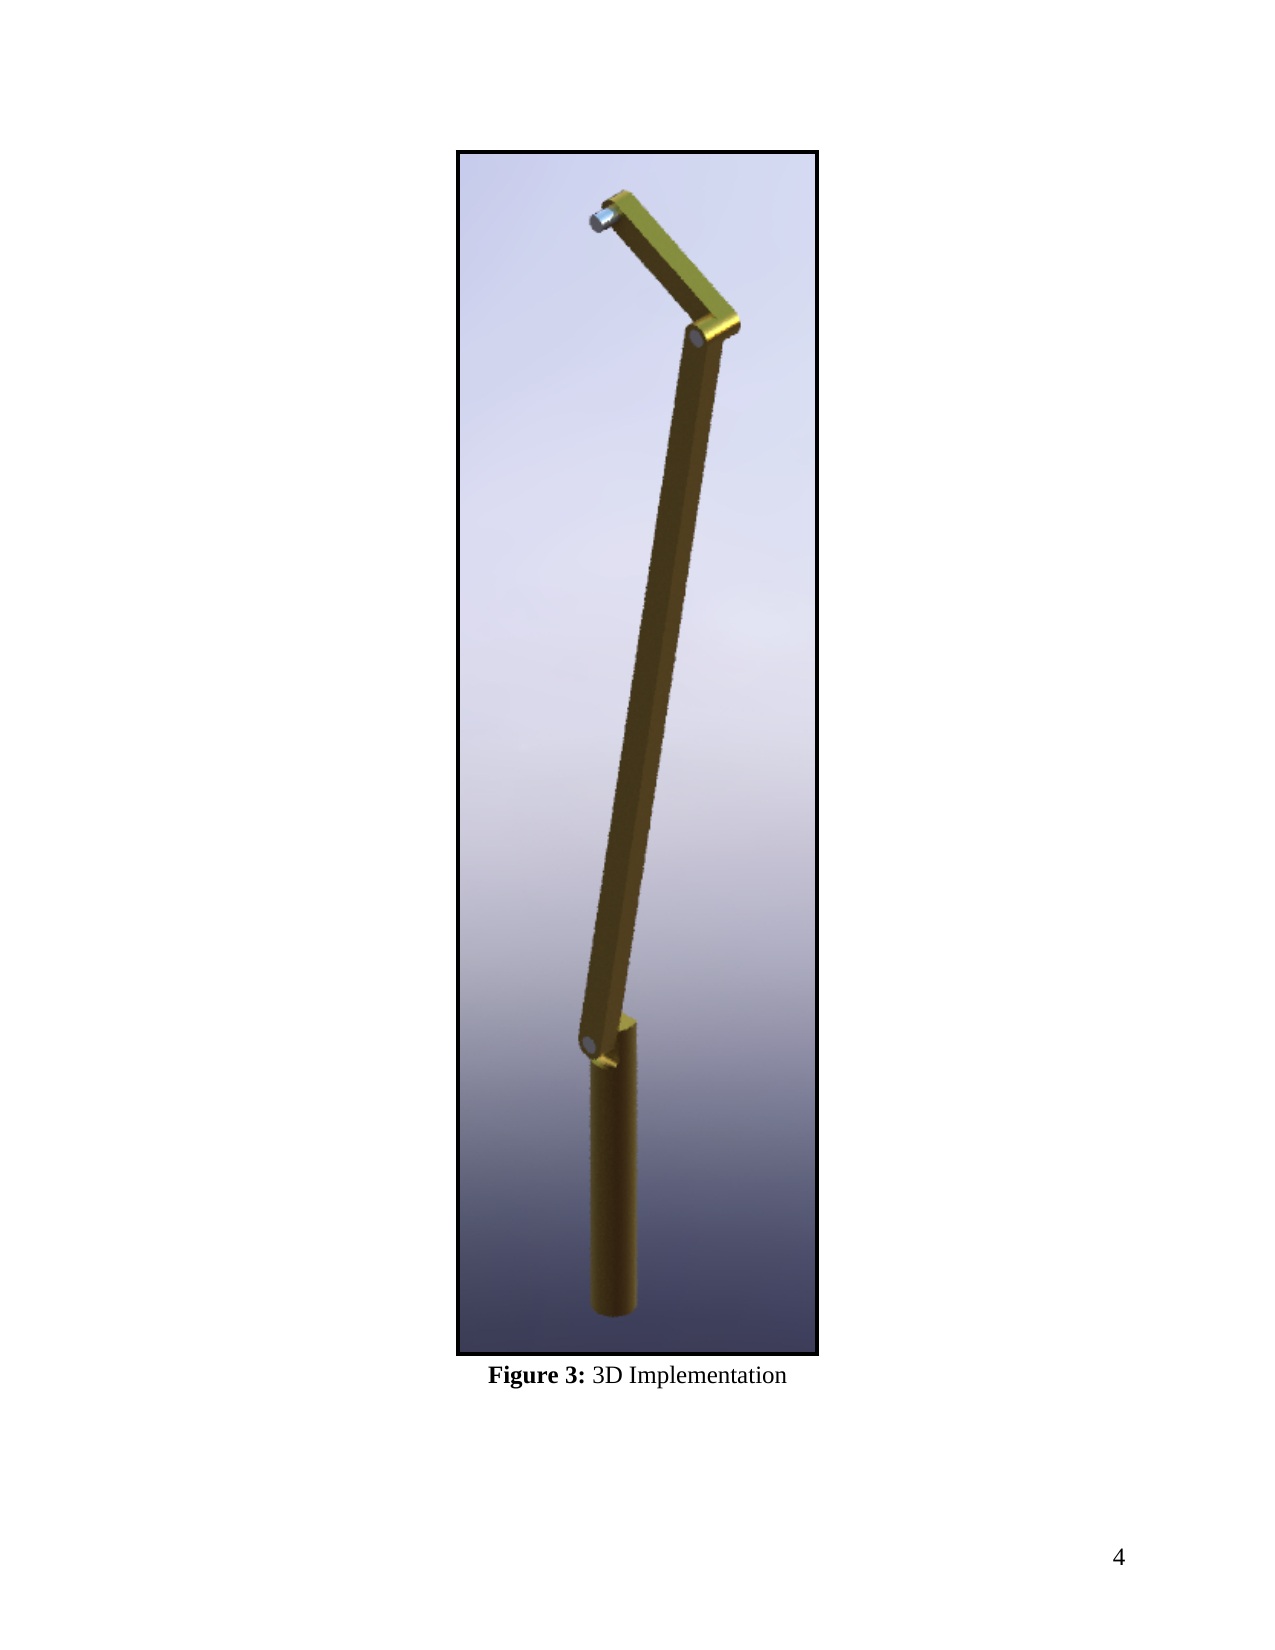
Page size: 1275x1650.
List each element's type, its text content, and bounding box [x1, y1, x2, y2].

text Figure 3: 3D Implementation [150, 1361, 1125, 1389]
picture [460, 154, 815, 1352]
